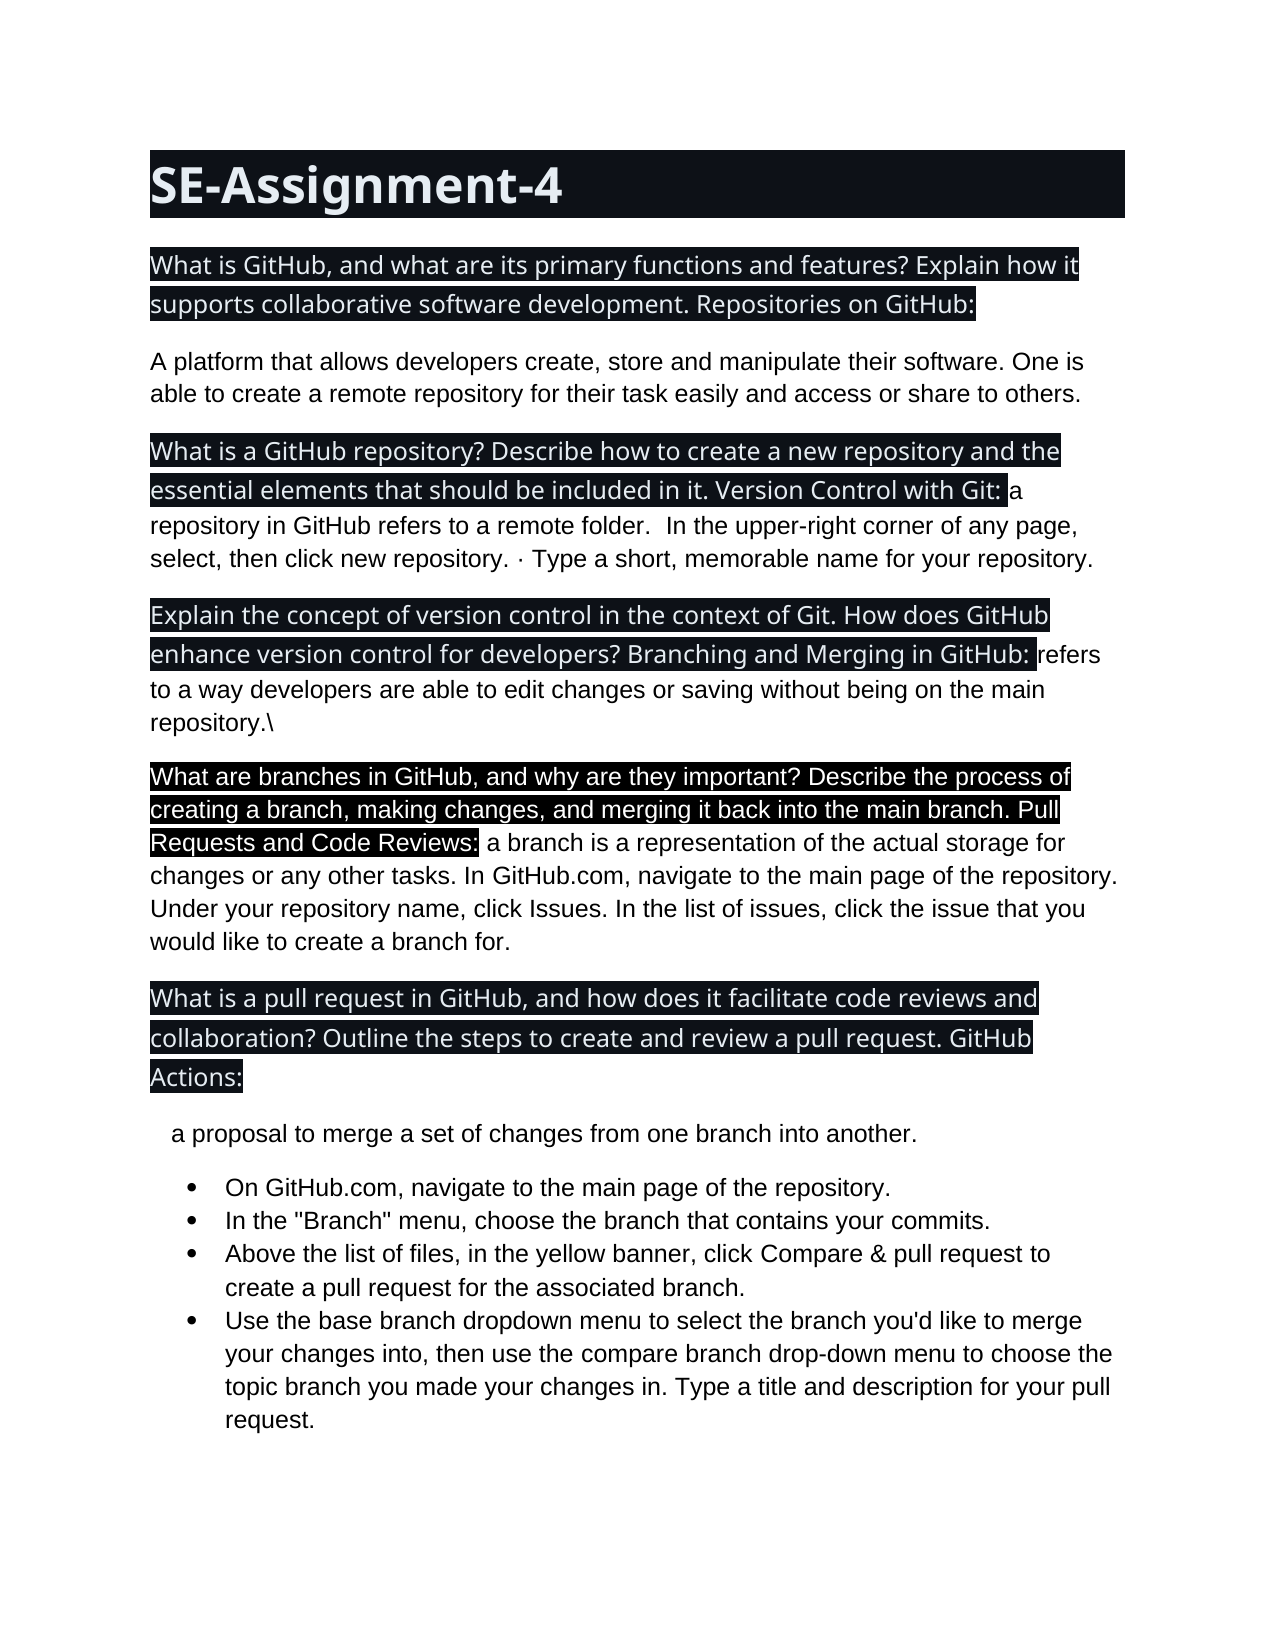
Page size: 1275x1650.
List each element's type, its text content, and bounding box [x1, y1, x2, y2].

list Above the list of files, in the yellow banner, click Compare & pull request to create a pull request for the associated branch. [187, 1239, 1125, 1301]
text A platform that allows developers create, store and manipulate their software. One is able to create a remote repository for their task easily and access or share to others. [150, 346, 1125, 408]
text What are branches in GitHub, and why are they important? Describe the process of creating a branch, making changes, and merging it back into the main branch. Pull Requests and Code Reviews: a branch is a representation of the actual storage for changes or any other tasks. In GitHub.com, navigate to the main page of the repository. Under your repository name, click Issues. In the list of issues, click the issue that you would like to create a branch for. [150, 762, 1125, 956]
list On GitHub.com, navigate to the main page of the repository. [187, 1173, 1125, 1202]
text Explain the concept of version control in the context of Git. How does GitHub enhance version control for developers? Branching and Merging in GitHub: refers to a way developers are able to edit changes or saving without being on the main repository.\ [150, 598, 1125, 737]
text a proposal to merge a set of changes from one branch into another. [150, 1119, 1125, 1148]
text SE-Assignment-4 [150, 150, 1125, 218]
list In the "Branch" menu, choose the branch that contains your commits. [187, 1206, 1125, 1235]
text What is a pull request in GitHub, and how does it facilitate code reviews and collaboration? Outline the steps to create and review a pull request. GitHub Actions: [150, 981, 1125, 1093]
text What is GitHub, and what are its primary functions and features? Explain how it supports collaborative software development. Repositories on GitHub: [150, 247, 1125, 321]
text What is a GitHub repository? Describe how to create a new repository and the essential elements that should be included in it. Version Control with Git: a repository in GitHub refers to a remote folder. In the upper-right corner of any page, select, then click new repository. · Type a short, memorable name for your repository. [150, 433, 1125, 573]
list Use the base branch dropdown menu to select the branch you'd like to merge your changes into, then use the compare branch drop-down menu to choose the topic branch you made your changes in. Type a title and description for your pull request. [187, 1306, 1125, 1433]
